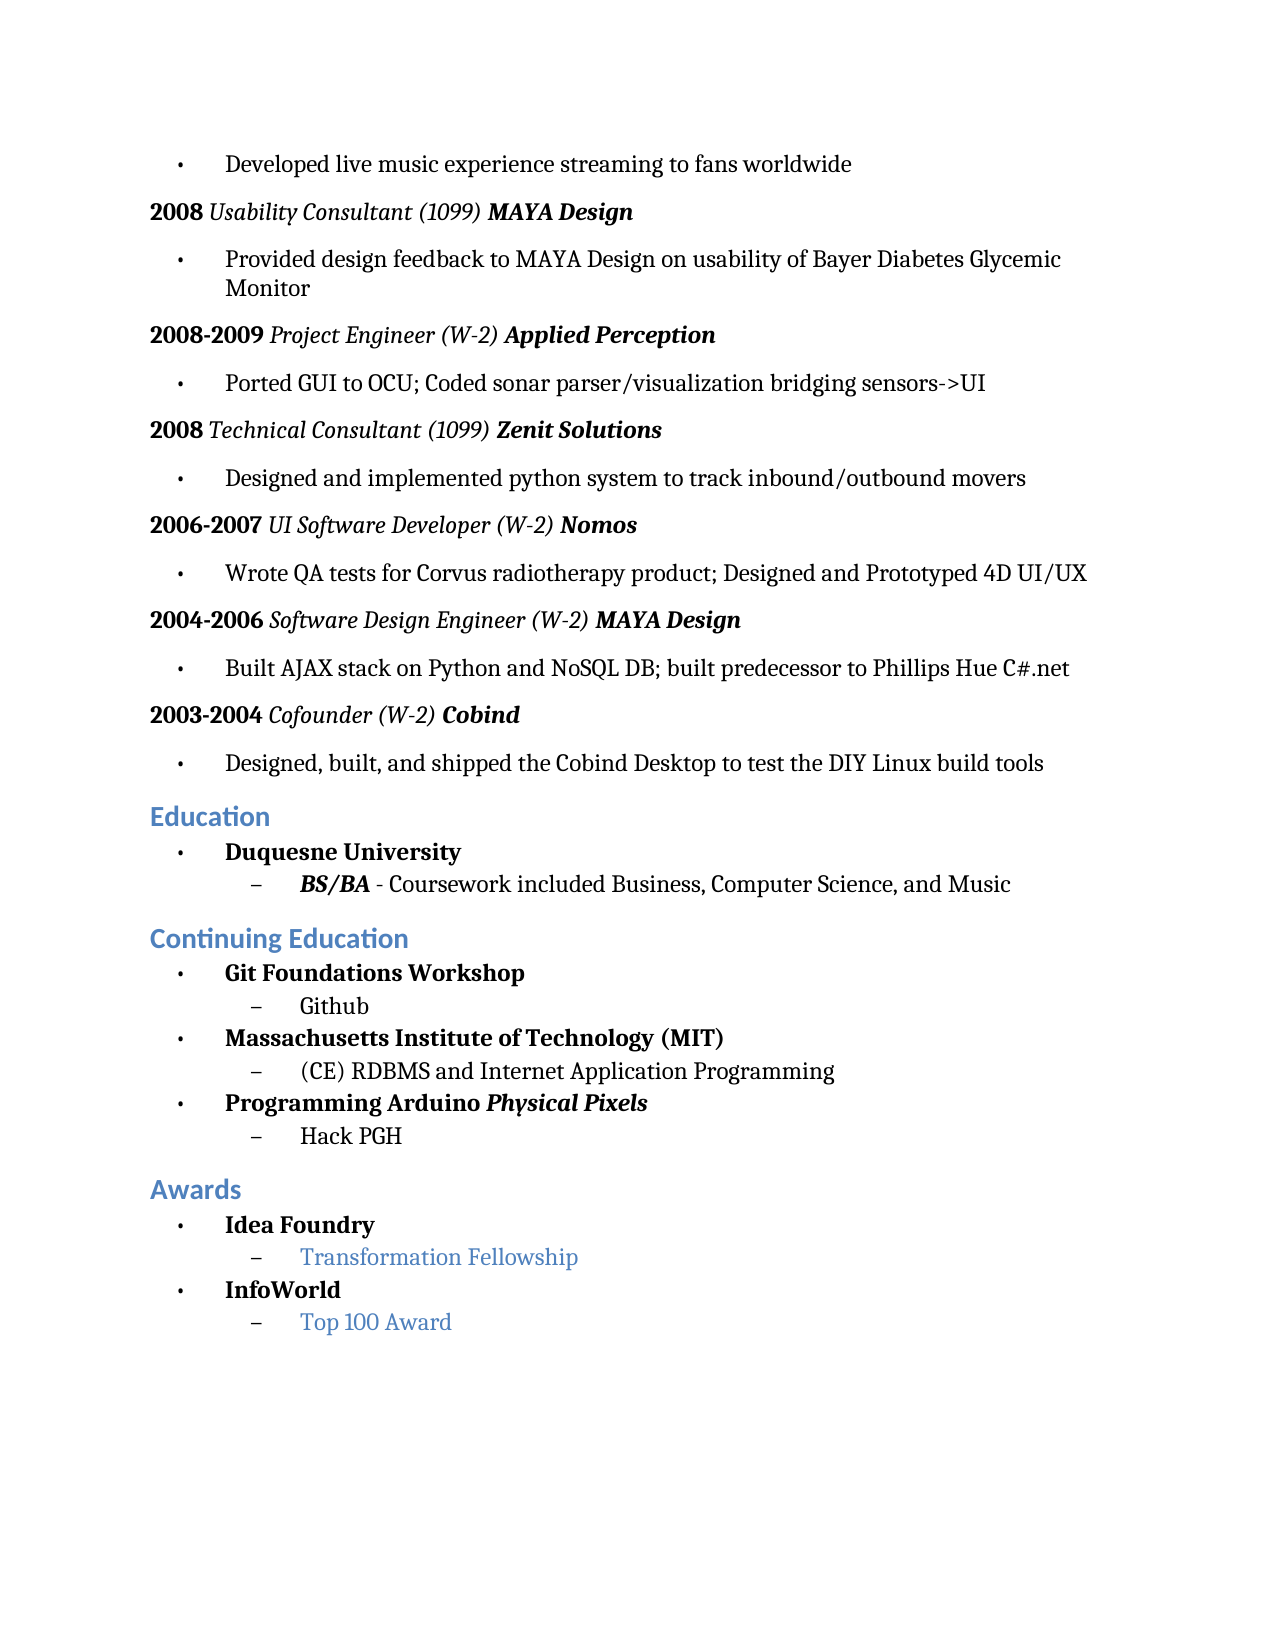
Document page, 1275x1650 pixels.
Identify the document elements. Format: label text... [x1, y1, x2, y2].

list Designed and implemented python system to track inbound/outbound movers [175, 464, 1125, 492]
list Wrote QA tests for Corvus radiotherapy product; Designed and Prototyped 4D UI/UX [175, 559, 1125, 587]
list Top 100 Award [250, 1308, 1125, 1337]
list Idea Foundry [175, 1211, 1125, 1239]
subtitle Awards [150, 1171, 1125, 1207]
list Github [250, 992, 1125, 1020]
list Provided design feedback to MAYA Design on usability of Bayer Diabetes Glycemic Monitor [175, 245, 1125, 302]
list Transformation Fellowship [250, 1243, 1125, 1272]
text 2008-2009 Project Engineer (W-2) Applied Perception [150, 321, 1125, 350]
text 2004-2006 Software Design Engineer (W-2) MAYA Design [150, 606, 1125, 635]
list Programming Arduino Physical Pixels [175, 1089, 1125, 1118]
subtitle Continuing Education [150, 920, 1125, 955]
text 2008 Technical Consultant (1099) Zenit Solutions [150, 416, 1125, 445]
text 2006-2007 UI Software Developer (W-2) Nomos [150, 511, 1125, 540]
list Developed live music experience streaming to fans worldwide [175, 150, 1125, 179]
subtitle Education [150, 798, 1125, 834]
list Git Foundations Workshop [175, 959, 1125, 988]
list BS/BA - Coursework included Business, Computer Science, and Music [250, 870, 1125, 899]
list Massachusetts Institute of Technology (MIT) [175, 1024, 1125, 1053]
list Ported GUI to OCU; Coded sonar parser/visualization bridging sensors->UI [175, 369, 1125, 397]
list Designed, built, and shipped the Cobind Desktop to test the DIY Linux build tools [175, 749, 1125, 777]
list Built AJAX stack on Python and NoSQL DB; built predecessor to Phillips Hue C#.net [175, 654, 1125, 682]
text 2008 Usability Consultant (1099) MAYA Design [150, 197, 1125, 226]
text 2003-2004 Cofounder (W-2) Cobind [150, 701, 1125, 730]
list Hack PGH [250, 1122, 1125, 1150]
list (CE) RDBMS and Internet Application Programming [250, 1057, 1125, 1085]
list Duquesne University [175, 838, 1125, 866]
list InfoWorld [175, 1276, 1125, 1304]
